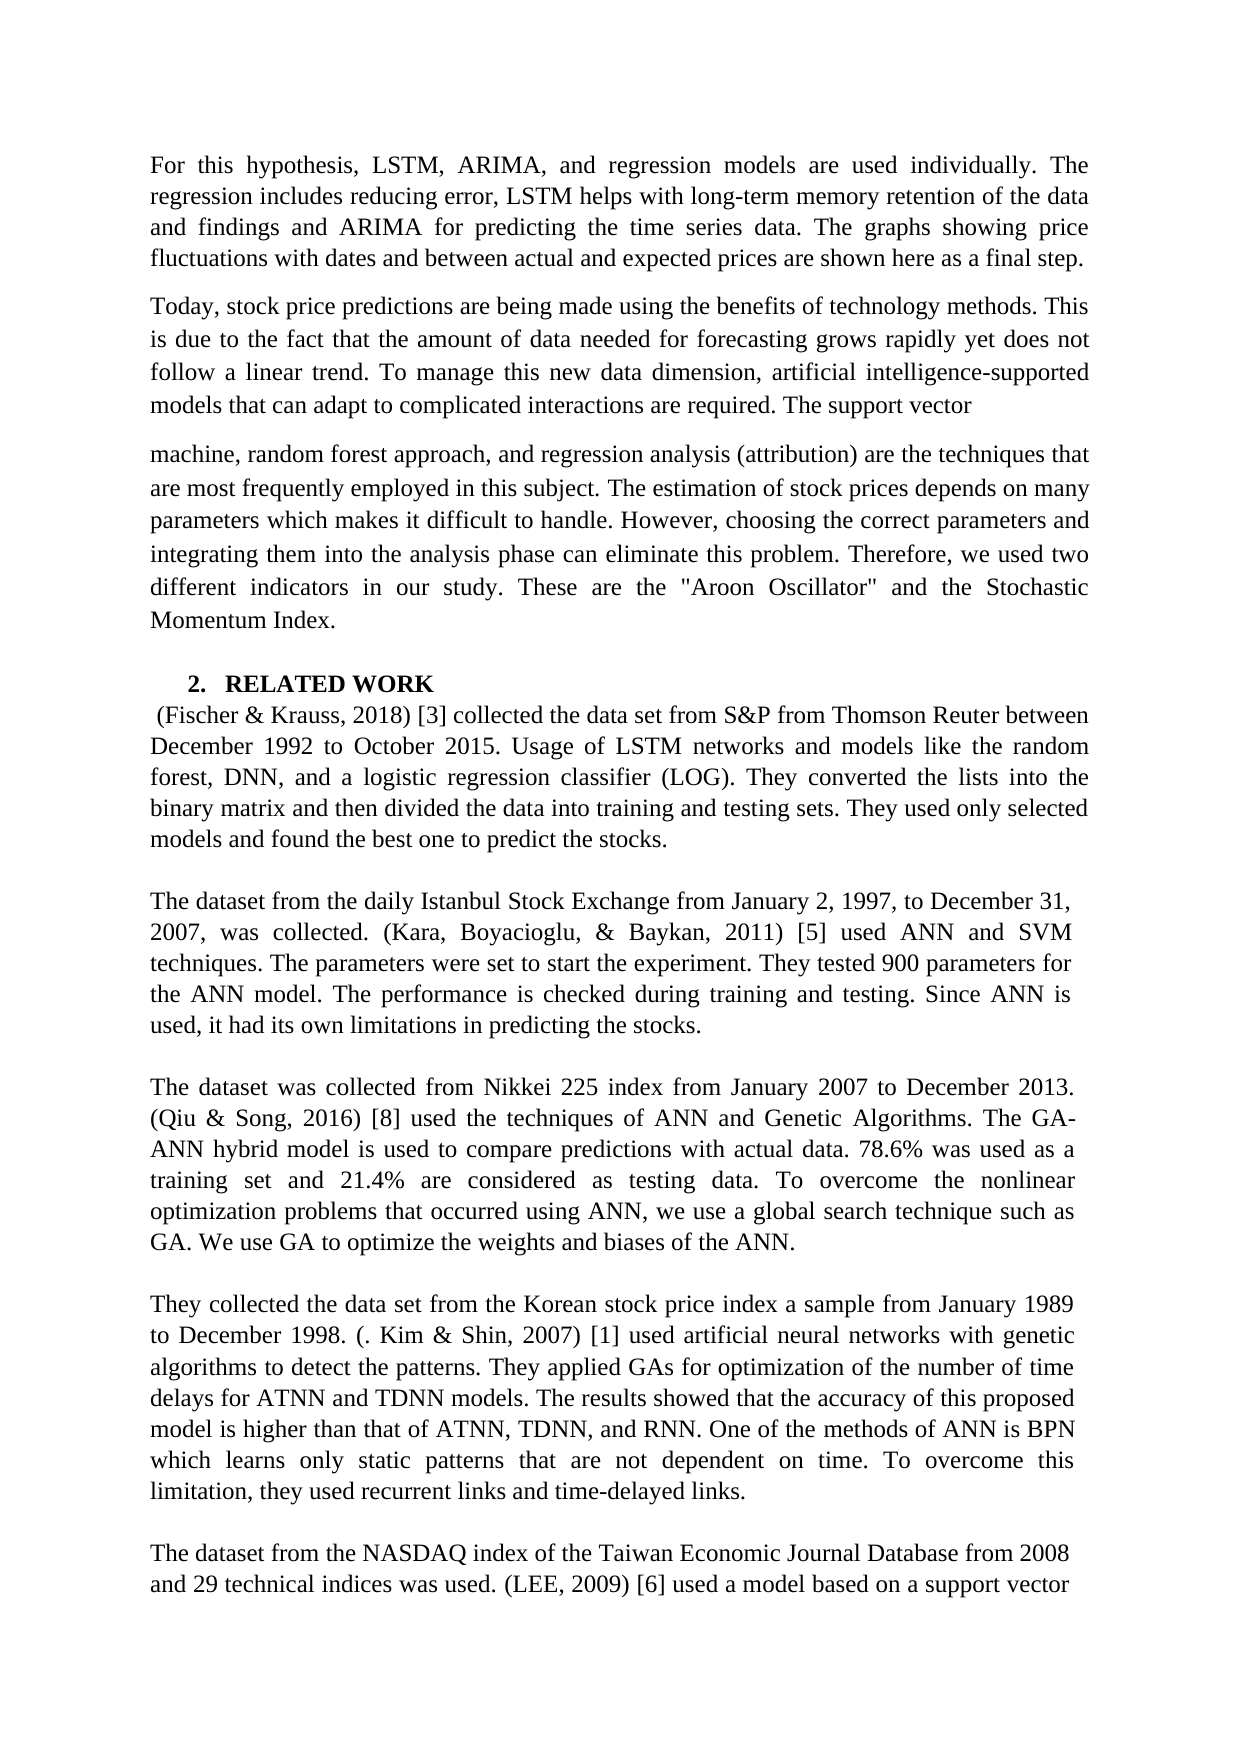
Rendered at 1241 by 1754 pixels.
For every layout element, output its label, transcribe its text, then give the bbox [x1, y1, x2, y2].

text Today, stock price predictions are being made using the benefits of technology methods. This is due to the fact that the amount of data needed for forecasting grows rapidly yet does not follow a linear trend. To manage this new data dimension, artificial intelligence-supported models that can adapt to complicated interactions are required. The support vector [150, 291, 1090, 419]
text They collected the data set from the Korean stock price index a sample from January 1989 to December 1998. [1] used artificial neural networks with genetic algorithms to detect the patterns. They applied GAs for optimization of the number of time delays for ATNN and TDNN models. The results showed that the accuracy of this proposed model is higher than that of ATNN, TDNN, and RNN. One of the methods of ANN is BPN which learns only static patterns that are not dependent on time. To overcome this limitation, they used recurrent links and time-delayed links. [150, 1289, 1076, 1504]
text [3] collected the data set from S&P from Thomson Reuter between December 1992 to October 2015. Usage of LSTM networks and models like the random forest, DNN, and a logistic regression classifier (LOG). They converted the lists into the binary matrix and then divided the data into training and testing sets. They used only selected models and found the best one to predict the stocks. [150, 700, 1090, 853]
text The dataset from the daily Istanbul Stock Exchange from January 2, 1997, to December 31, 2007, was collected. [5] used ANN and SVM techniques. The parameters were set to start the experiment. They tested 900 parameters for the ANN model. The performance is checked during training and testing. Since ANN is used, it had its own limitations in predicting the stocks. [150, 886, 1072, 1039]
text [150, 1538, 1070, 1598]
text machine, random forest approach, and regression analysis (attribution) are the techniques that are most frequently employed in this subject. The estimation of stock prices depends on many parameters which makes it difficult to handle. However, choosing the correct parameters and integrating them into the analysis phase can eliminate this problem. Therefore, we used two different indicators in our study. These are the "Aroon Oscillator" and the Stochastic Momentum Index. [150, 439, 1090, 633]
list RELATED WORK [187, 669, 1090, 697]
text The dataset was collected from Nikkei 225 index from January 2007 to December 2013. [8] used the techniques of ANN and Genetic Algorithms. The GA- ANN hybrid model is used to compare predictions with actual data. 78.6% was used as a training set and 21.4% are considered as testing data. To overcome the nonlinear optimization problems that occurred using ANN, we use a global search technique such as GA. We use GA to optimize the weights and biases of the ANN. [150, 1072, 1076, 1256]
text For this hypothesis, LSTM, ARIMA, and regression models are used individually. The regression includes reducing error, LSTM helps with long-term memory retention of the data and findings and ARIMA for predicting the time series data. The graphs showing price fluctuations with dates and between actual and expected prices are shown here as a final step. [150, 150, 1090, 272]
